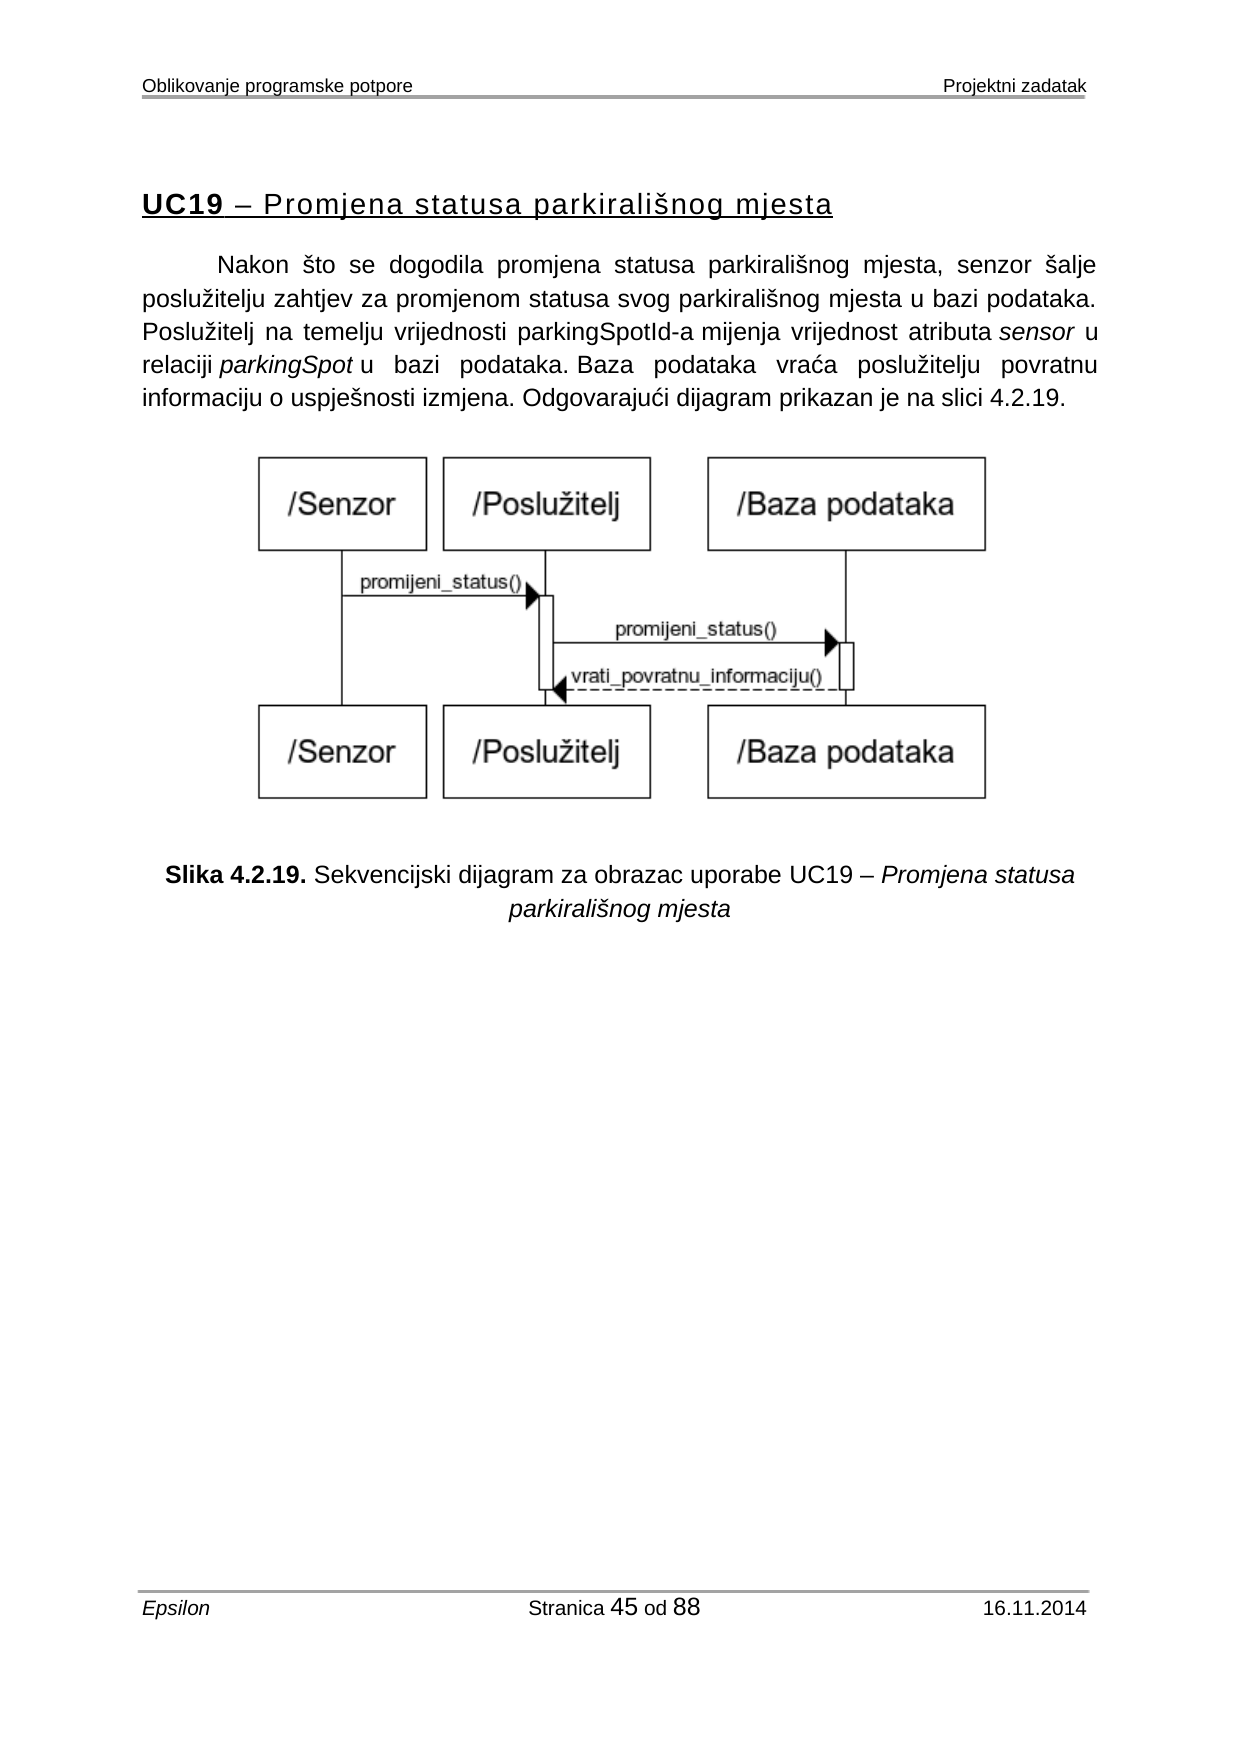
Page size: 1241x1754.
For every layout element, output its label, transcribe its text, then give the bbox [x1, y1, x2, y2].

text Nakon što se dogodila promjena statusa parkirališnog mjesta, senzor šalje poslužitelju zahtjev za promjenom statusa svog parkirališnog mjesta u bazi podataka. Poslužitelj na temelju vrijednosti parkingSpotId-a mijenja vrijednost atributa sensor u relaciji parkingSpot u bazi podataka. Baza podataka vraća poslužitelju povratnu informaciju o uspješnosti izmjena. Odgovarajući dijagram prikazan je na slici 4.2.19. [142, 312, 1098, 411]
text Nakon što se dogodila promjena statusa parkirališnog mjesta, senzor šalje poslužitelju zahtjev za promjenom statusa svog parkirališnog mjesta u bazi podataka. Poslužitelj na temelju vrijednosti parkingSpotId-a mijenja vrijednost atributa sensor u relaciji parkingSpot u bazi podataka. Baza podataka vraća poslužitelju povratnu informaciju o uspješnosti izmjena. Odgovarajući dijagram prikazan je na slici 4.2.19. [142, 251, 1098, 284]
picture [235, 440, 1005, 832]
picture [141, 95, 1086, 99]
text UC19 – Promjena statusa parkirališnog mjesta [142, 187, 1098, 221]
